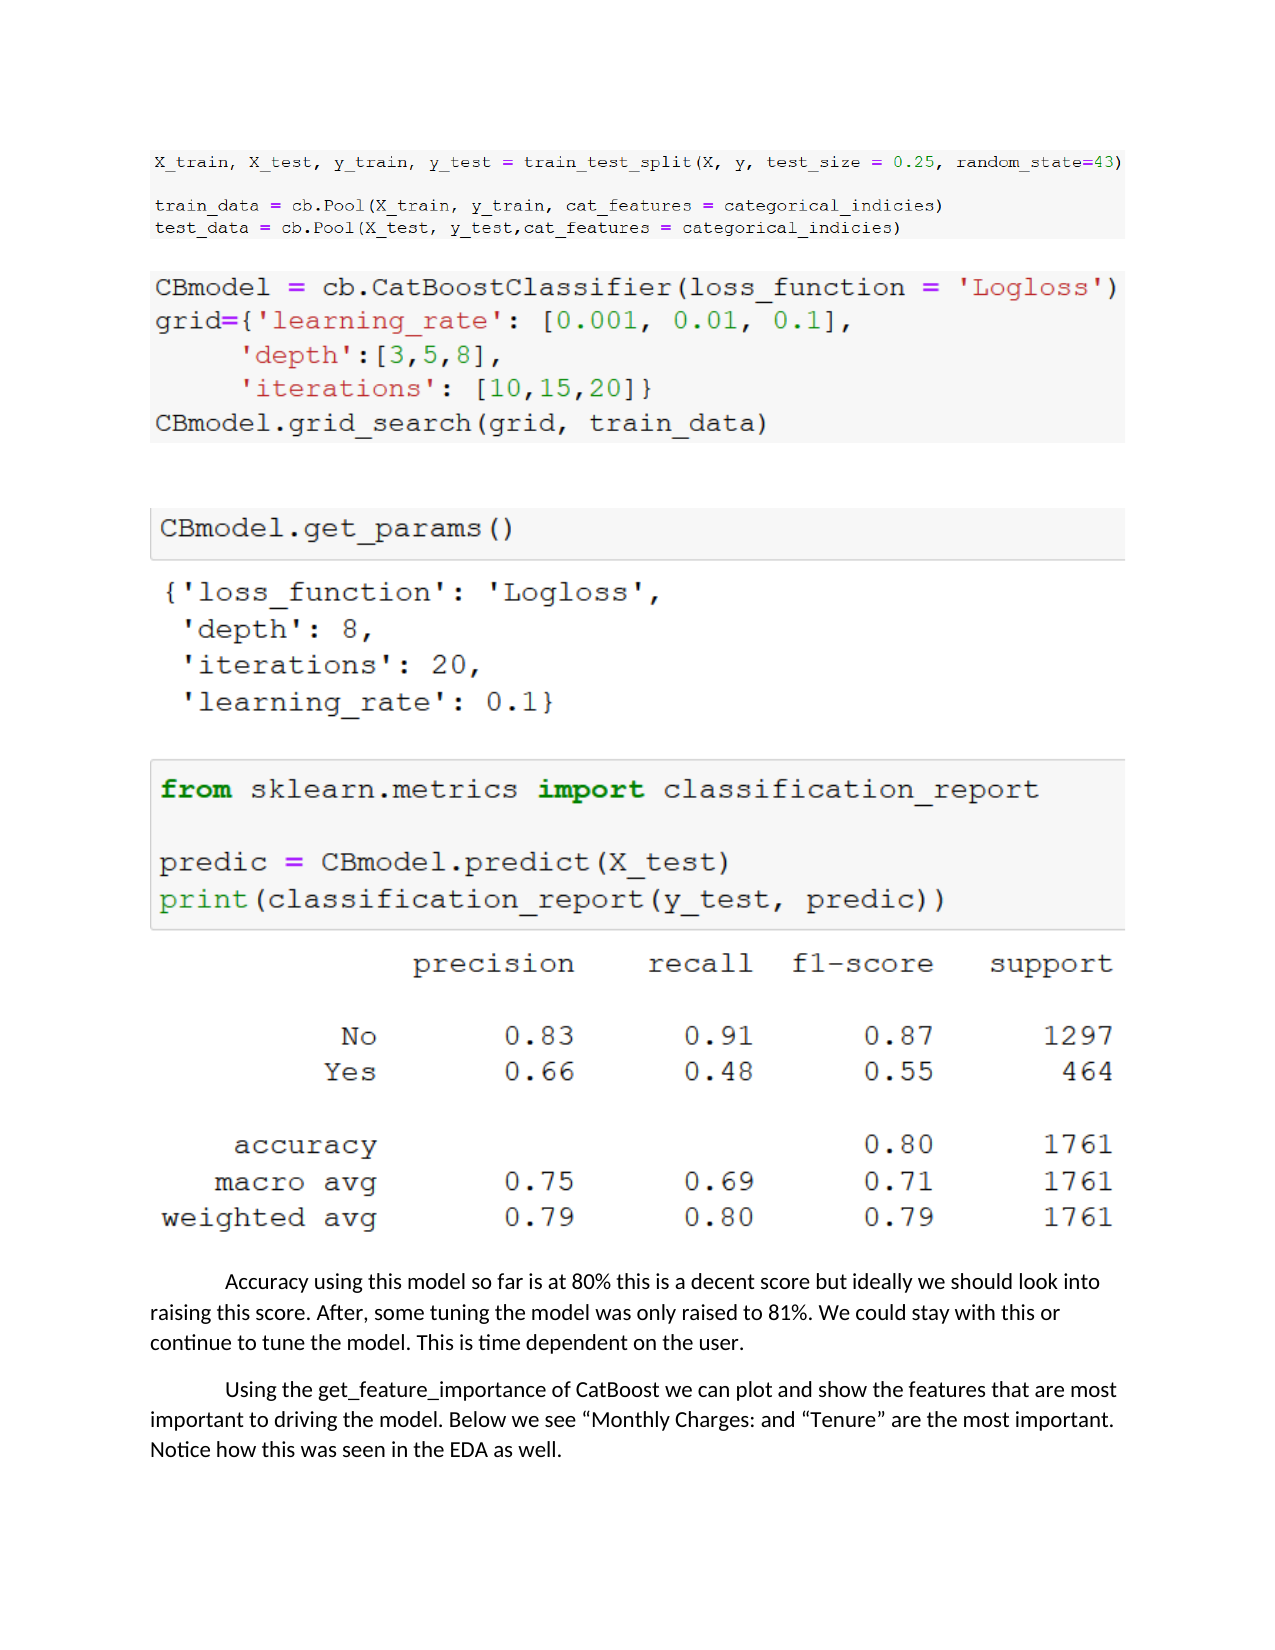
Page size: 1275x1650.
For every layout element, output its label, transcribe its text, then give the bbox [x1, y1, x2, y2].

picture [150, 508, 1125, 1249]
picture [150, 271, 1125, 443]
text Using the get_feature_importance of CatBoost we can plot and show the features that are most important to driving the model. Below we see “Monthly Charges: and “Tenure” are the most important. Notice how this was seen in the EDA as well. [150, 1375, 1125, 1463]
text Accuracy using this model so far is at 80% this is a decent score but ideally we should look into raising this score. After, some tuning the model was only raised to 81%. We could stay with this or continue to tune the model. This is time dependent on the user. [150, 1267, 1125, 1356]
picture [150, 150, 1125, 239]
